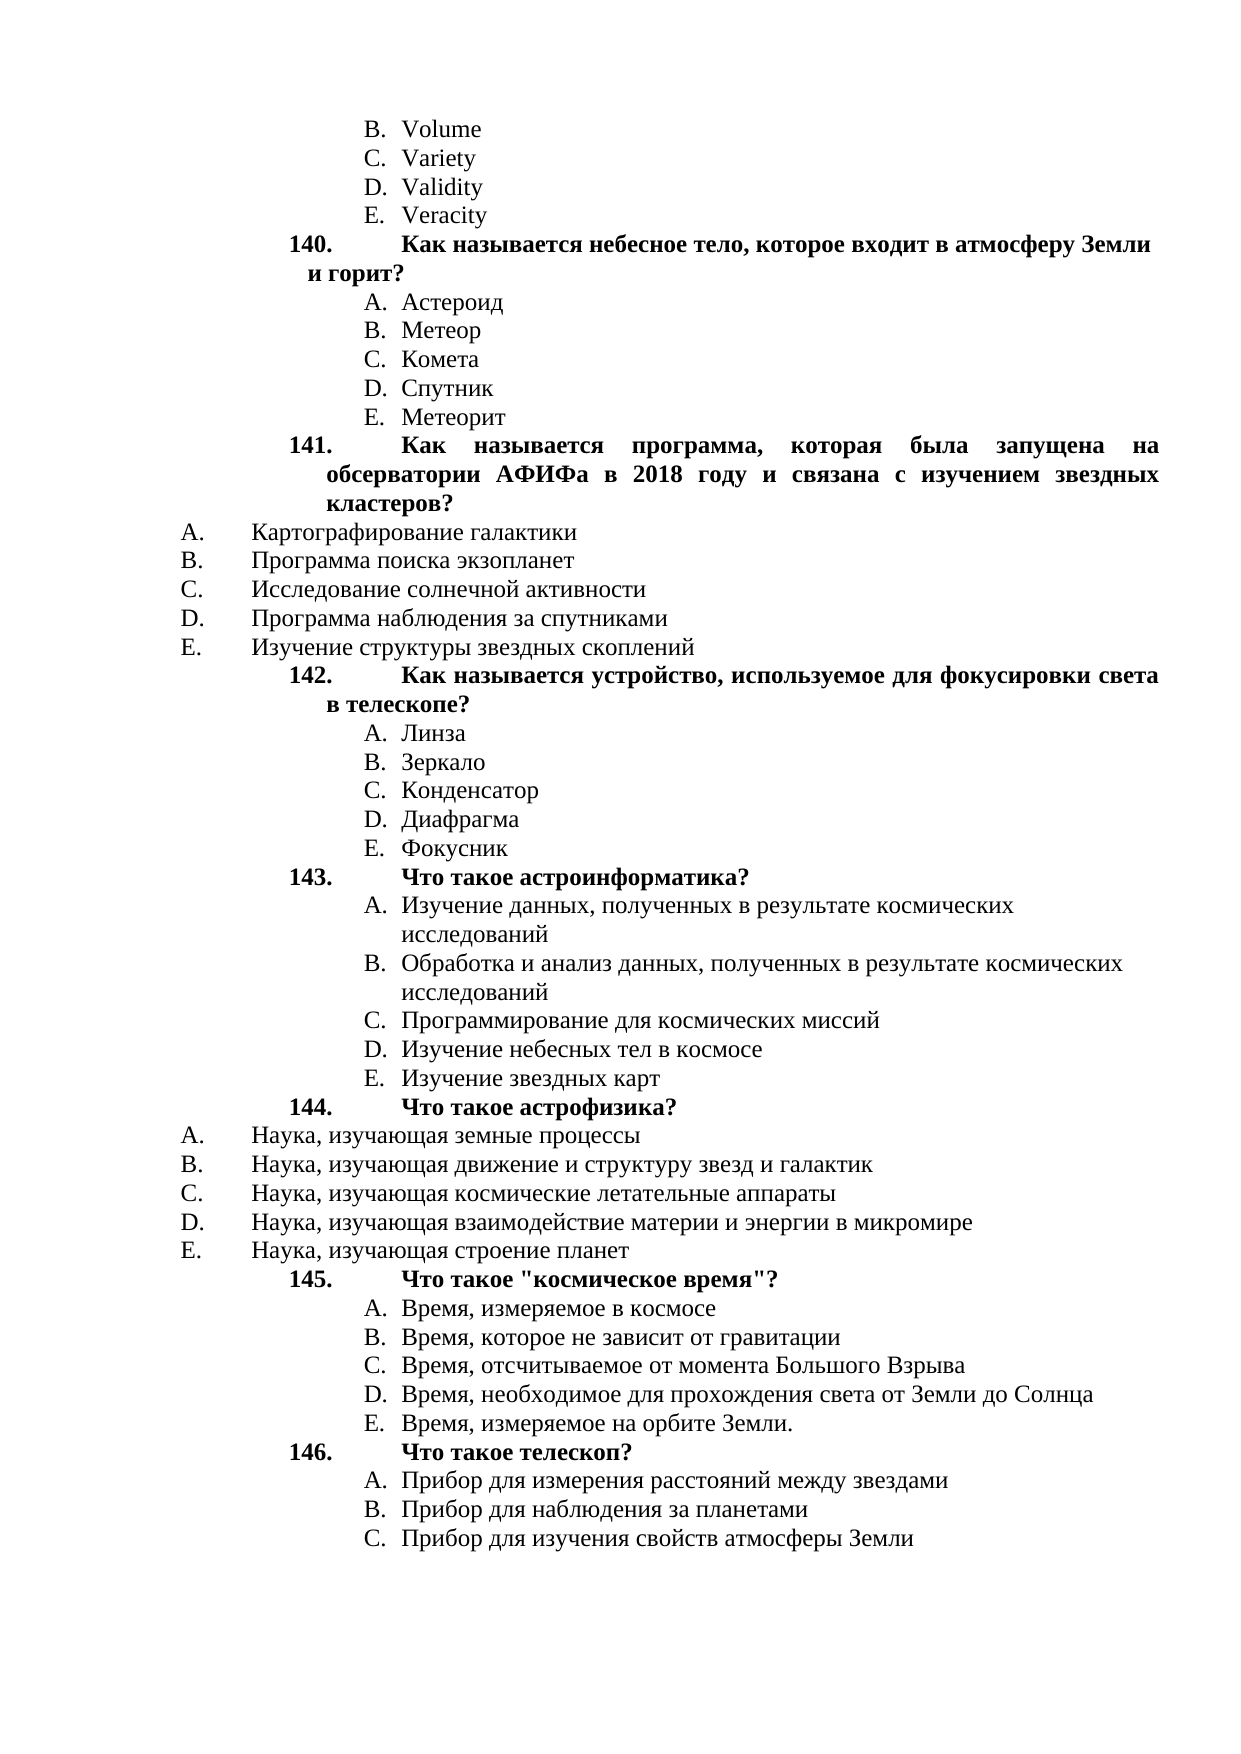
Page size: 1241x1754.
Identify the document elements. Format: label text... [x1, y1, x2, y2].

list Программа поиска экзопланет [176, 545, 1160, 574]
list Что такое телескоп? [288, 1437, 1160, 1465]
list Программа наблюдения за спутниками [176, 603, 1160, 632]
list Фокусник [363, 833, 1160, 862]
list Что такое астроинформатика? [288, 862, 1160, 890]
list Метеорит [363, 402, 1160, 430]
list Время, измеряемое на орбите Земли. [363, 1408, 1160, 1437]
list Наука, изучающая земные процессы [176, 1120, 1160, 1149]
list Validity [363, 172, 1160, 200]
list Зеркало [363, 747, 1160, 775]
list Наука, изучающая взаимодействие материи и энергии в микромире [176, 1207, 1160, 1235]
list Диафрагма [363, 804, 1160, 833]
list Комета [363, 344, 1160, 373]
list Обработка и анализ данных, полученных в результате космических исследований [363, 948, 1160, 1005]
list Исследование солнечной активности [176, 574, 1160, 603]
list Время, которое не зависит от гравитации [363, 1322, 1160, 1350]
list Прибор для измерения расстояний между звездами [363, 1465, 1160, 1494]
list Наука, изучающая космические летательные аппараты [176, 1178, 1160, 1207]
list Что такое "космическое время"? [288, 1264, 1160, 1293]
list Изучение небесных тел в космосе [363, 1034, 1160, 1063]
list Изучение структуры звездных скоплений [176, 632, 1160, 660]
list Veracity [363, 200, 1160, 229]
list Изучение данных, полученных в результате космических исследований [363, 890, 1160, 948]
list Прибор для изучения свойств атмосферы Земли [363, 1523, 1160, 1552]
list Наука, изучающая движение и структуру звезд и галактик [176, 1149, 1160, 1178]
list Прибор для наблюдения за планетами [363, 1494, 1160, 1523]
list Время, отсчитываемое от момента Большого Взрыва [363, 1350, 1160, 1379]
list Как называется программа, которая была запущена на обсерватории АФИФа в 2018 году и связана с изучением звездных кластеров? [288, 430, 1160, 517]
list Картографирование галактики [176, 517, 1160, 545]
list Как называется устройство, используемое для фокусировки света в телескопе? [288, 660, 1160, 718]
list Спутник [363, 373, 1160, 402]
list Как называется небесное тело, которое входит в атмосферу Земли и горит? [288, 229, 1160, 287]
list Метеор [363, 315, 1160, 344]
list Что такое астрофизика? [288, 1092, 1160, 1120]
list Изучение звездных карт [363, 1063, 1160, 1092]
list Variety [363, 143, 1160, 172]
list Программирование для космических миссий [363, 1005, 1160, 1034]
list Конденсатор [363, 775, 1160, 804]
list Время, необходимое для прохождения света от Земли до Солнца [363, 1379, 1160, 1408]
list Время, измеряемое в космосе [363, 1293, 1160, 1322]
list Астероид [363, 287, 1160, 315]
list Линза [363, 718, 1160, 747]
list Volume [363, 114, 1160, 143]
list Наука, изучающая строение планет [176, 1235, 1160, 1264]
